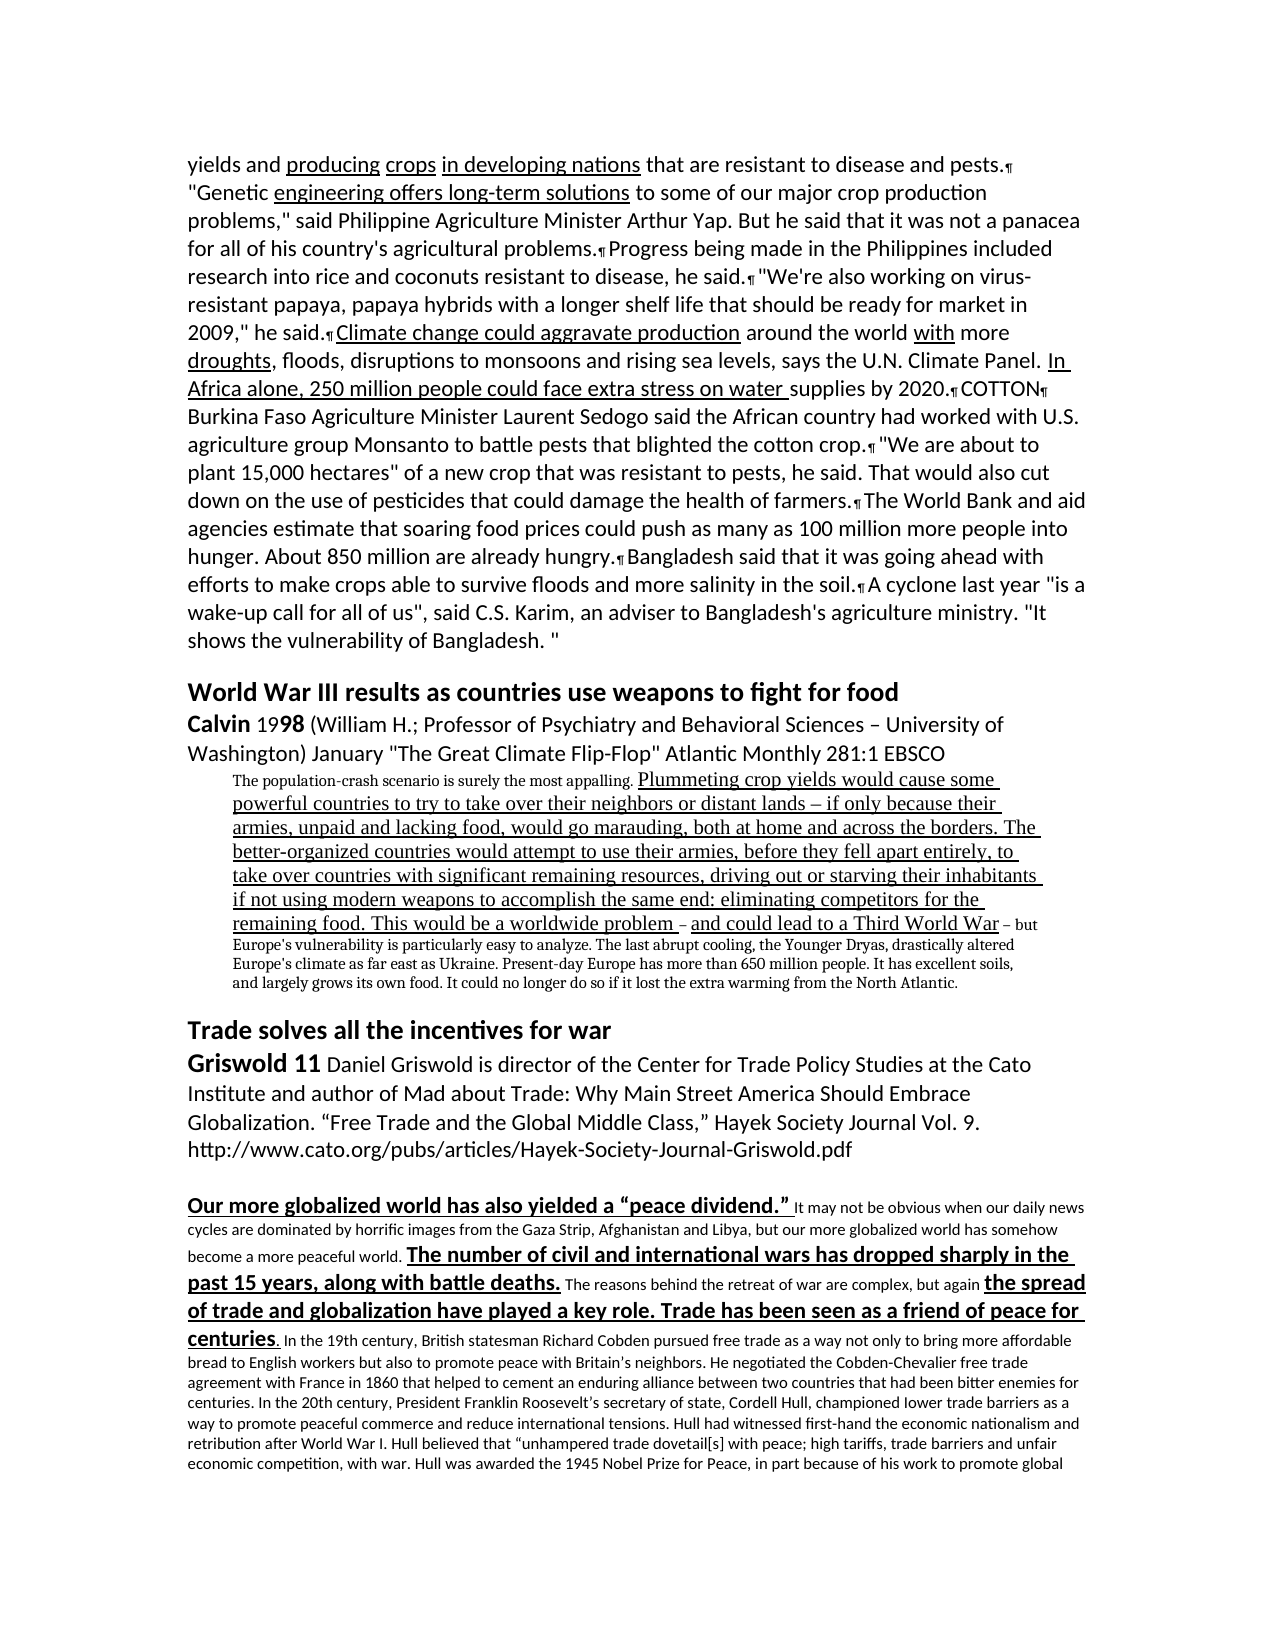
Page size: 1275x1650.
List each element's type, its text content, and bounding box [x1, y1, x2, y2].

text The population-crash scenario is surely the most appalling. Plummeting crop yields would cause some powerful countries to try to take over their neighbors or distant lands – if only because their armies, unpaid and lacking food, would go marauding, both at home and across the borders. The better-organized countries would attempt to use their armies, before they fell apart entirely, to take over countries with significant remaining resources, driving out or starving their inhabitants if not using modern weapons to accomplish the same end: eliminating competitors for the remaining food. This would be a worldwide problem – and could lead to a Third World War – but Europe's vulnerability is particularly easy to analyze. The last abrupt cooling, the Younger Dryas, drastically altered Europe's climate as far east as Ukraine. Present-day Europe has more than 650 million people. It has excellent soils, and largely grows its own food. It could no longer do so if it lost the extra warming from the North Atlantic. [232, 767, 1042, 884]
text World War III results as countries use weapons to fight for food [187, 675, 1087, 708]
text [187, 1192, 1087, 1474]
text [187, 150, 1087, 654]
text Griswold 11 Daniel Griswold is director of the Center for Trade Policy Studies at the Cato Institute and author of Mad about Trade: Why Main Street America Should Embrace Globalization. “Free Trade and the Global Middle Class,” Hayek Society Journal Vol. 9. http://www.cato.org/pubs/articles/Hayek-Society-Journal-Griswold.pdf [187, 1047, 1087, 1164]
text Trade solves all the incentives for war [187, 1013, 1087, 1047]
text The population-crash scenario is surely the most appalling. Plummeting crop yields would cause some powerful countries to try to take over their neighbors or distant lands – if only because their armies, unpaid and lacking food, would go marauding, both at home and across the borders. The better-organized countries would attempt to use their armies, before they fell apart entirely, to take over countries with significant remaining resources, driving out or starving their inhabitants if not using modern weapons to accomplish the same end: eliminating competitors for the remaining food. This would be a worldwide problem – and could lead to a Third World War – but Europe's vulnerability is particularly easy to analyze. The last abrupt cooling, the Younger Dryas, drastically altered Europe's climate as far east as Ukraine. Present-day Europe has more than 650 million people. It has excellent soils, and largely grows its own food. It could no longer do so if it lost the extra warming from the North Atlantic. [232, 885, 1042, 993]
text Calvin 1998 (William H.; Professor of Psychiatry and Behavioral Sciences – University of Washington) January "The Great Climate Flip-Flop" Atlantic Monthly 281:1 EBSCO [187, 708, 1087, 767]
